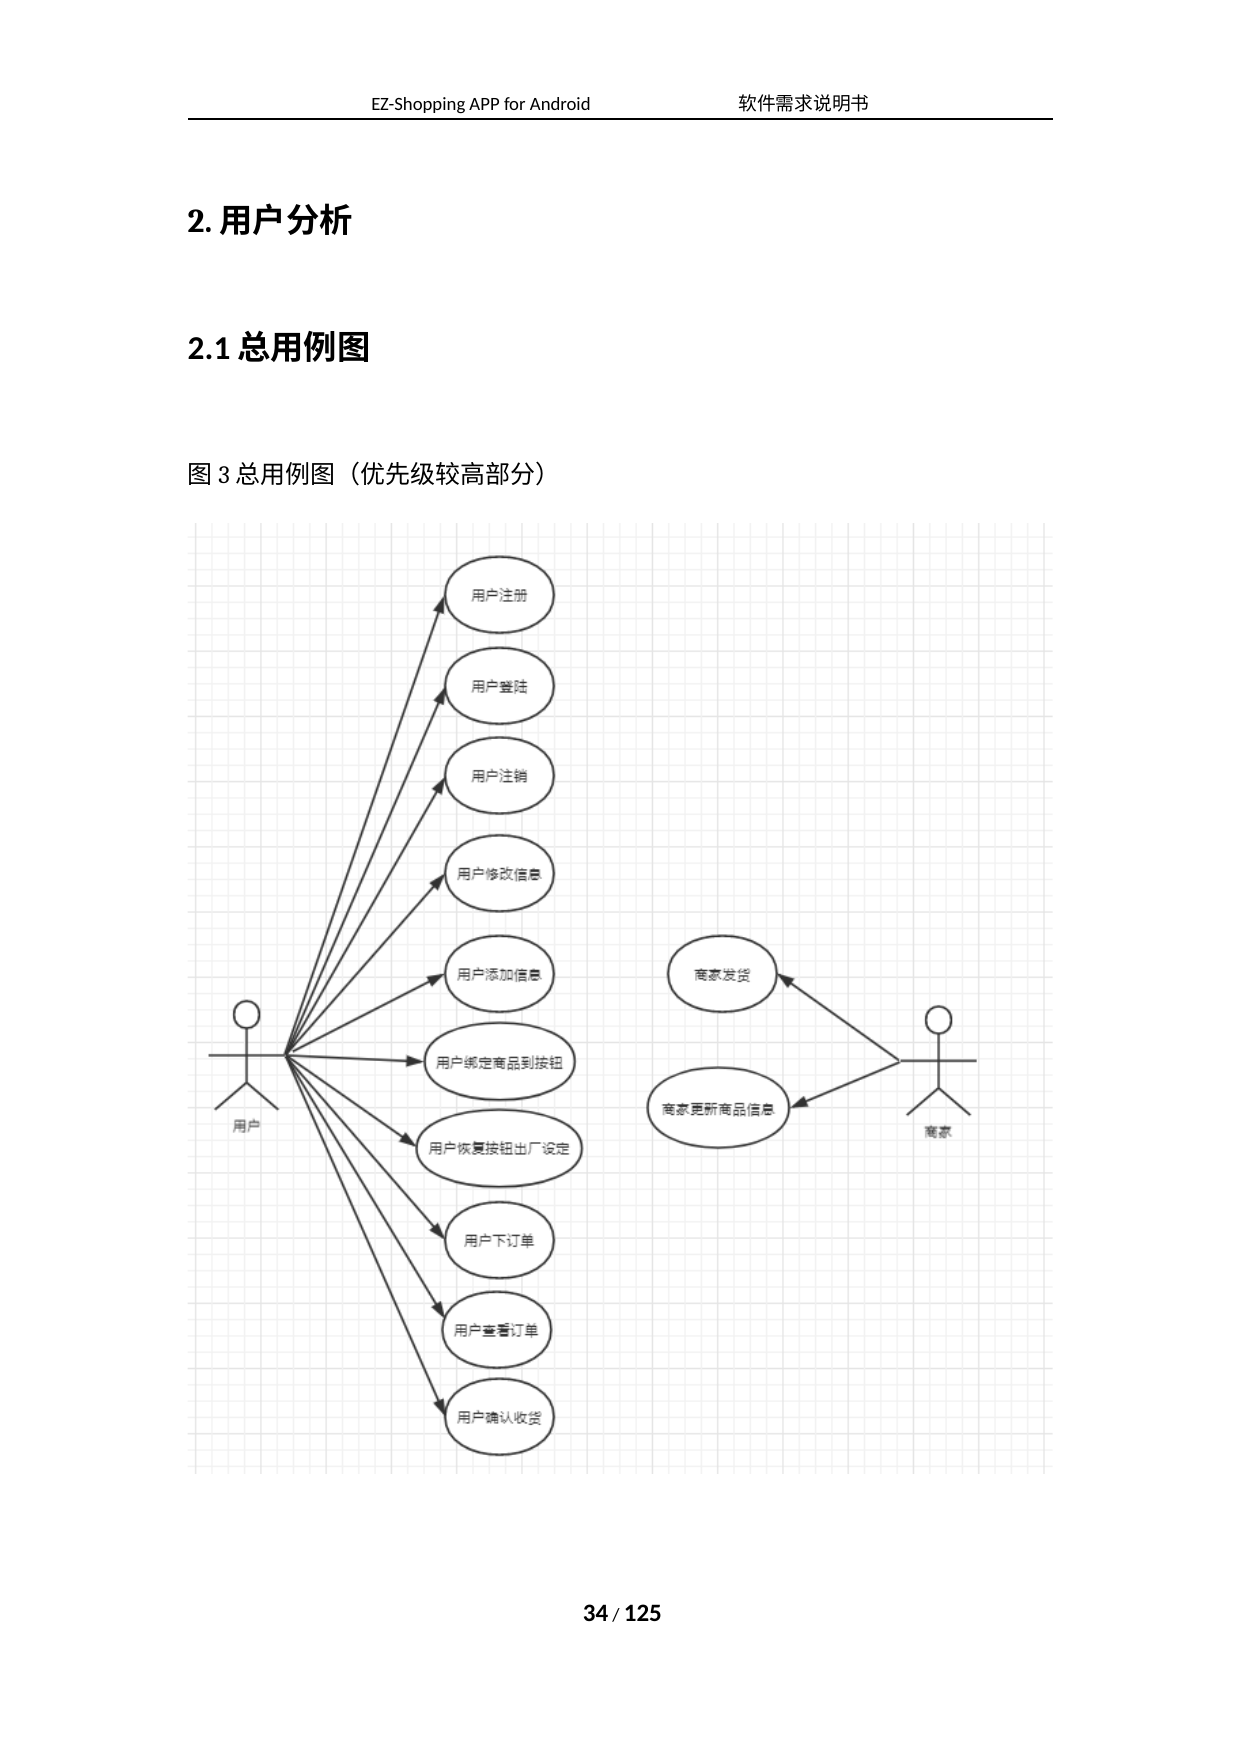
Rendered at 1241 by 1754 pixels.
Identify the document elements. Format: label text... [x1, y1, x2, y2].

subtitle 2.1总用例图 [187, 313, 1053, 378]
subtitle 2. 用户分析 [187, 186, 1053, 251]
picture [187, 523, 1053, 1474]
text 图 3 总用例图（优先级较高部分） [187, 440, 1053, 505]
